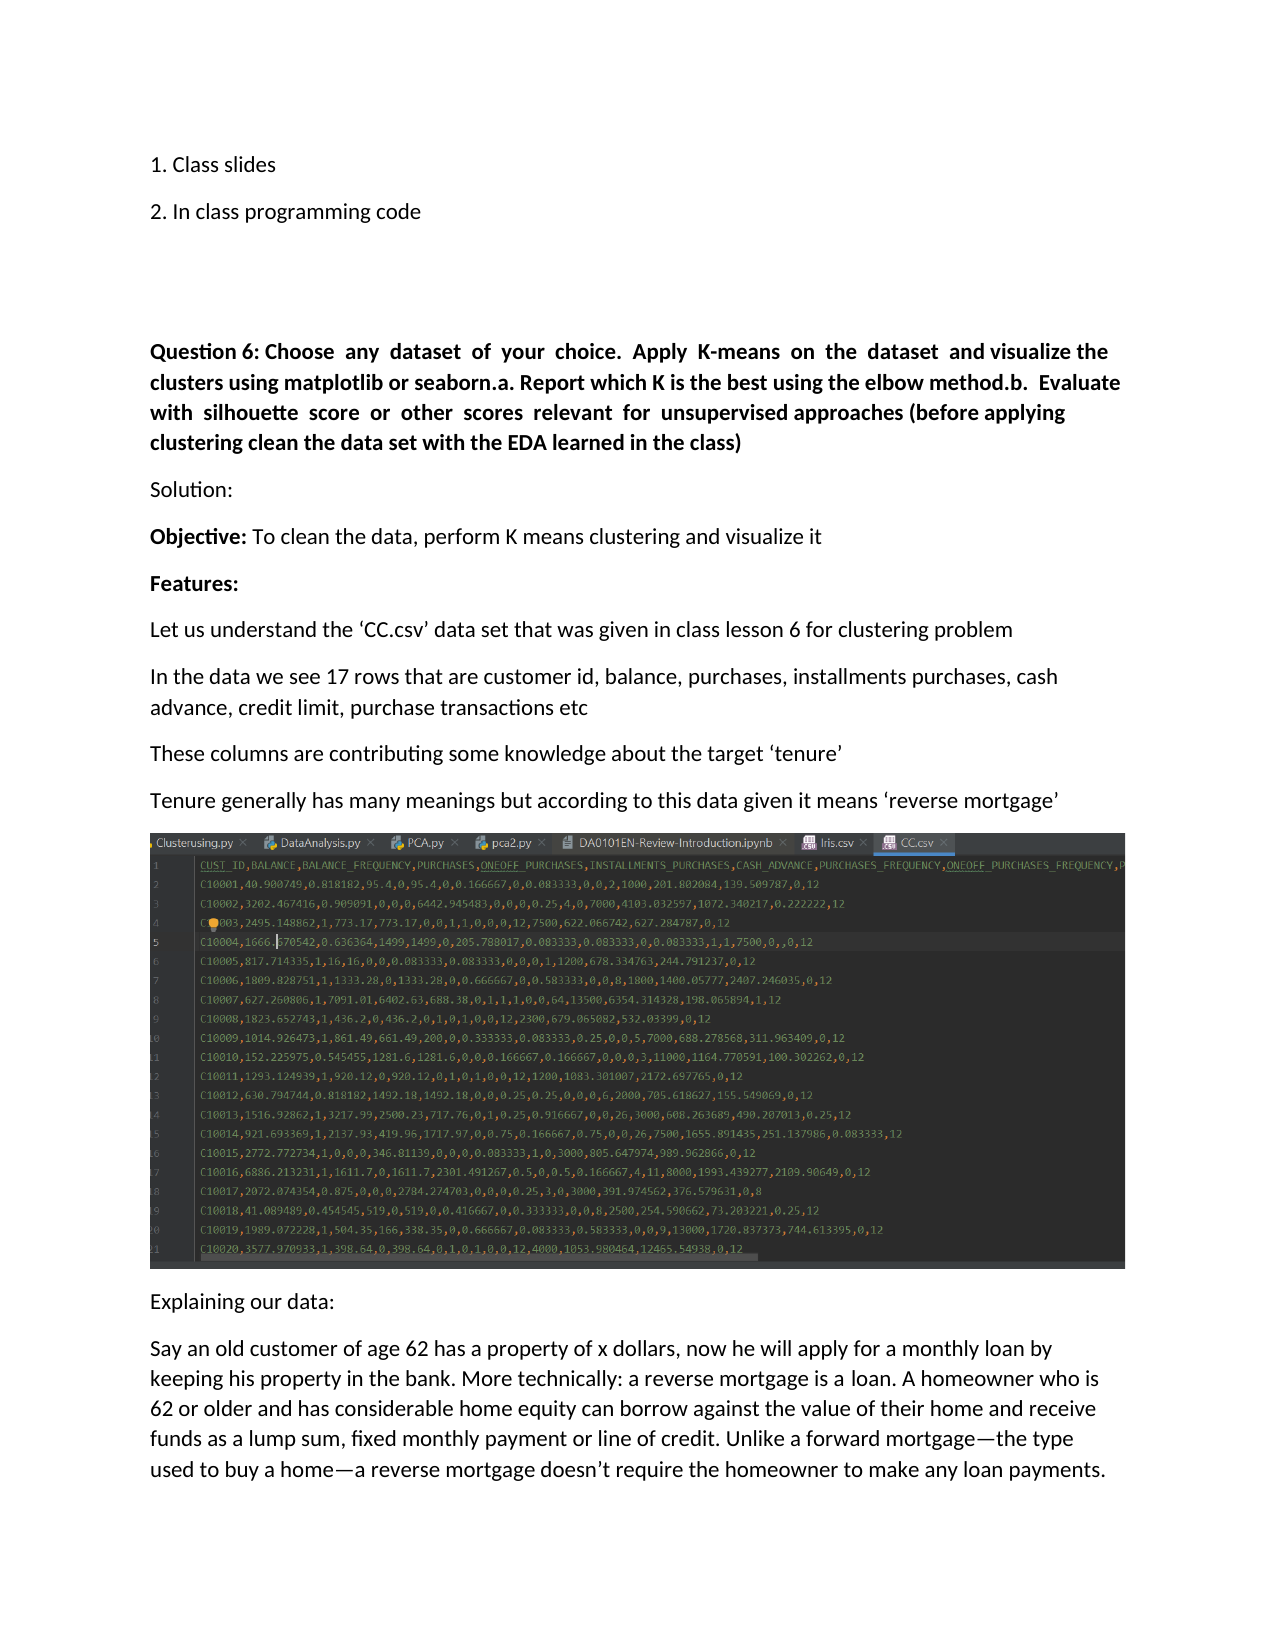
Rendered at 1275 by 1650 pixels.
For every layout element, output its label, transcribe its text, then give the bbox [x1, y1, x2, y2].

text Features: [150, 569, 1125, 597]
text Question 6: Choose any dataset of your choice. Apply K-means on the dataset and visualize the clusters using matplotlib or seaborn.a. Report which K is the best using the elbow method.b. Evaluate with silhouette score or other scores relevant for unsupervised approaches (before applying clustering clean the data set with the EDA learned in the class) [150, 337, 1125, 456]
text Explaining our data: [150, 1287, 1125, 1315]
text 2. In class programming code [150, 197, 1125, 225]
picture [150, 833, 1125, 1269]
text Let us understand the ‘CC.csv’ data set that was given in class lesson 6 for clustering problem [150, 616, 1125, 644]
text These columns are contributing some knowledge about the target ‘tenure’ [150, 739, 1125, 768]
text In the data we see 17 rows that are customer id, balance, purchases, installments purchases, cash advance, credit limit, purchase transactions etc [150, 662, 1125, 721]
text Solution: [150, 475, 1125, 503]
text Tenure generally has many meanings but according to this data given it means ‘reverse mortgage’ [150, 786, 1125, 814]
text Say an old customer of age 62 has a property of x dollars, now he will apply for a monthly loan by keeping his property in the bank. More technically: a reverse mortgage is a loan. A homeowner who is 62 or older and has considerable home equity can borrow against the value of their home and receive funds as a lump sum, fixed monthly payment or line of credit. Unlike a forward mortgage—the type used to buy a home—a reverse mortgage doesn’t require the homeowner to make any loan payments. [150, 1334, 1125, 1483]
text Objective: To clean the data, perform K means clustering and visualize it [150, 522, 1125, 550]
text 1. Class slides [150, 150, 1125, 178]
